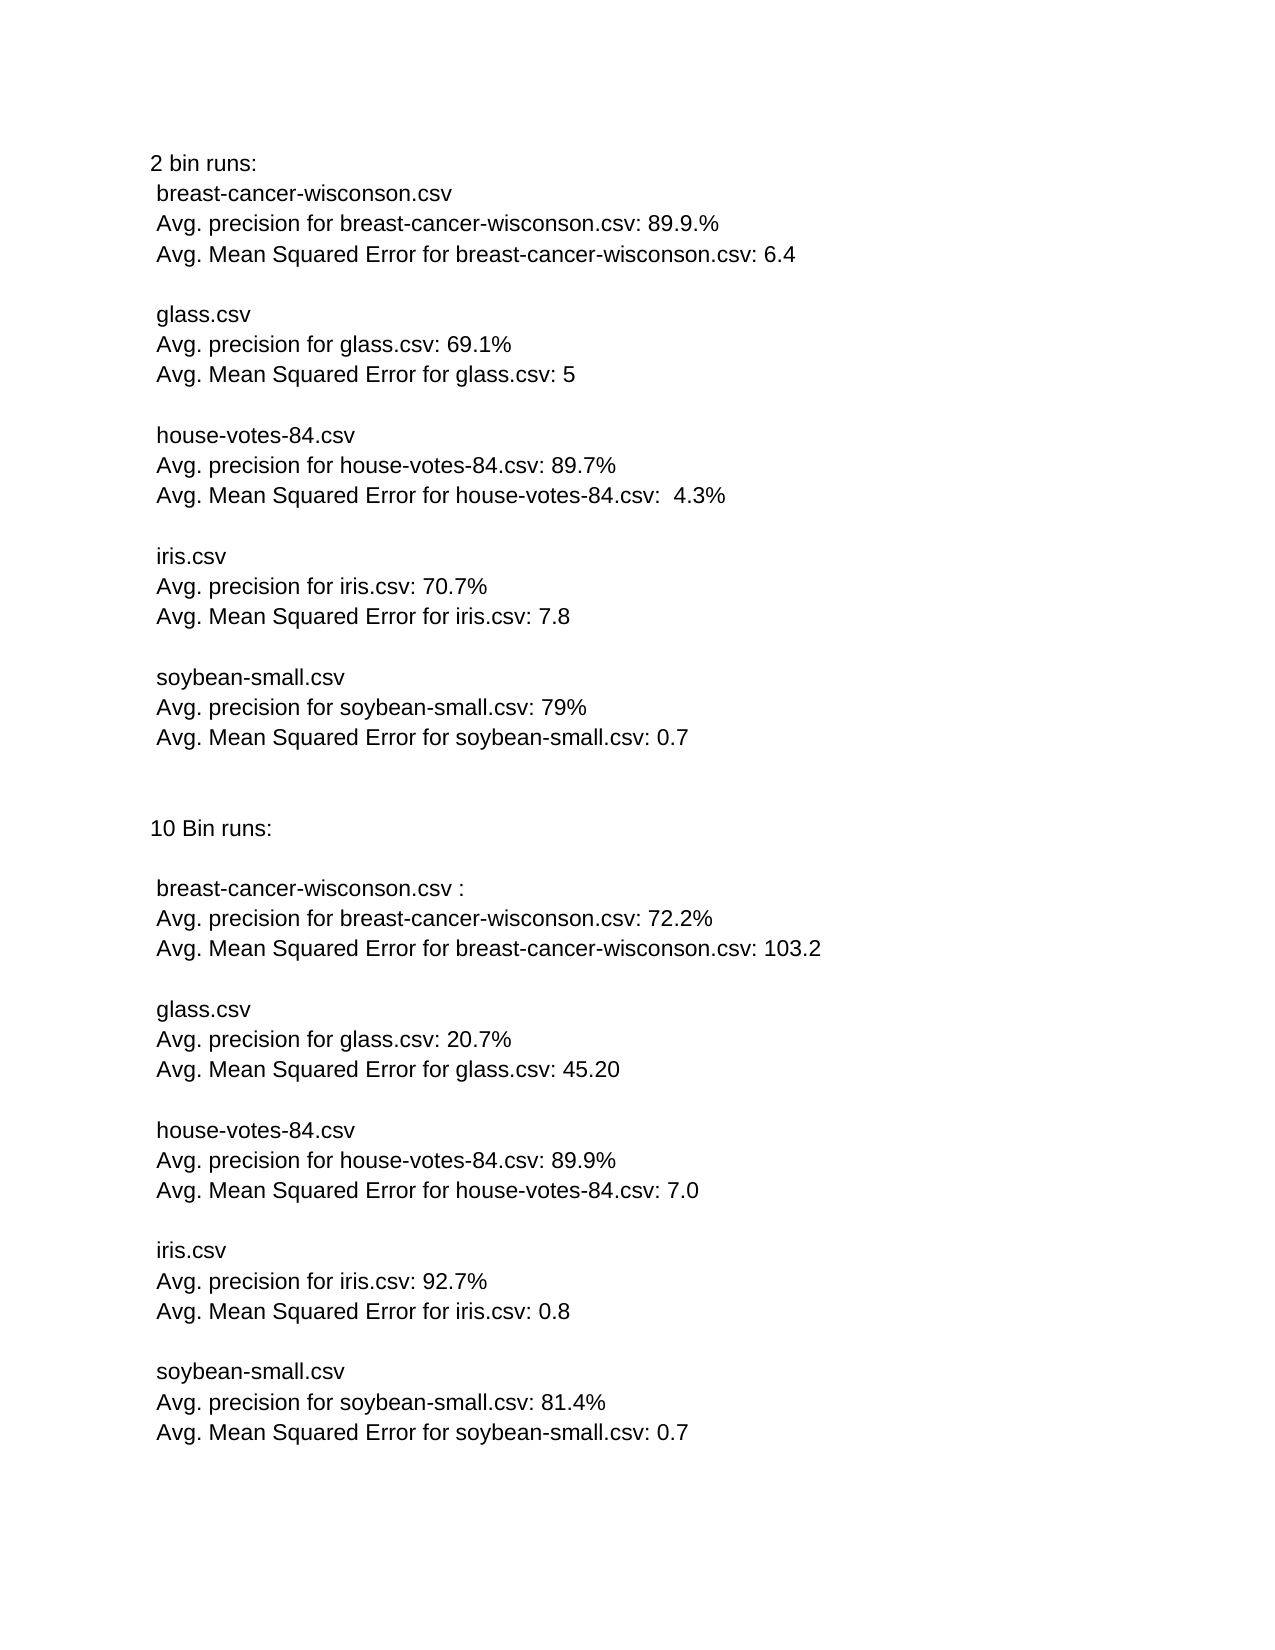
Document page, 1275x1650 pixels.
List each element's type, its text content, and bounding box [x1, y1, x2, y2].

text Avg. precision for glass.csv: 69.1% [150, 331, 1125, 358]
text Avg. precision for soybean-small.csv: 79% [150, 694, 1125, 720]
text Avg. Mean Squared Error for breast-cancer-wisconson.csv: 103.2 [150, 935, 1125, 962]
text Avg. Mean Squared Error for house-votes-84.csv: 4.3% [150, 482, 1125, 509]
text soybean-small.csv [150, 663, 1125, 690]
text glass.csv [150, 996, 1125, 1022]
text Avg. precision for iris.csv: 92.7% [150, 1268, 1125, 1294]
text Avg. precision for house-votes-84.csv: 89.7% [150, 452, 1125, 478]
text house-votes-84.csv [150, 422, 1125, 448]
text Avg. precision for soybean-small.csv: 81.4% [150, 1388, 1125, 1415]
text Avg. precision for breast-cancer-wisconson.csv: 89.9.% [150, 210, 1125, 237]
text Avg. Mean Squared Error for house-votes-84.csv: 7.0 [150, 1177, 1125, 1203]
text 2 bin runs: [150, 150, 1125, 176]
text 10 Bin runs: [150, 814, 1125, 841]
text Avg. Mean Squared Error for iris.csv: 7.8 [150, 603, 1125, 629]
text Avg. Mean Squared Error for soybean-small.csv: 0.7 [150, 724, 1125, 750]
text Avg. precision for house-votes-84.csv: 89.9% [150, 1147, 1125, 1173]
text breast-cancer-wisconson.csv [150, 180, 1125, 207]
text Avg. Mean Squared Error for breast-cancer-wisconson.csv: 6.4 [150, 241, 1125, 267]
text Avg. Mean Squared Error for iris.csv: 0.8 [150, 1298, 1125, 1324]
text iris.csv [150, 543, 1125, 569]
text Avg. Mean Squared Error for soybean-small.csv: 0.7 [150, 1419, 1125, 1445]
text Avg. precision for breast-cancer-wisconson.csv: 72.2% [150, 905, 1125, 932]
text soybean-small.csv [150, 1358, 1125, 1385]
text Avg. precision for iris.csv: 70.7% [150, 573, 1125, 599]
text iris.csv [150, 1237, 1125, 1264]
text glass.csv [150, 301, 1125, 327]
text house-votes-84.csv [150, 1117, 1125, 1143]
text Avg. Mean Squared Error for glass.csv: 45.20 [150, 1056, 1125, 1083]
text breast-cancer-wisconson.csv : [150, 875, 1125, 901]
text Avg. Mean Squared Error for glass.csv: 5 [150, 361, 1125, 388]
text Avg. precision for glass.csv: 20.7% [150, 1026, 1125, 1052]
